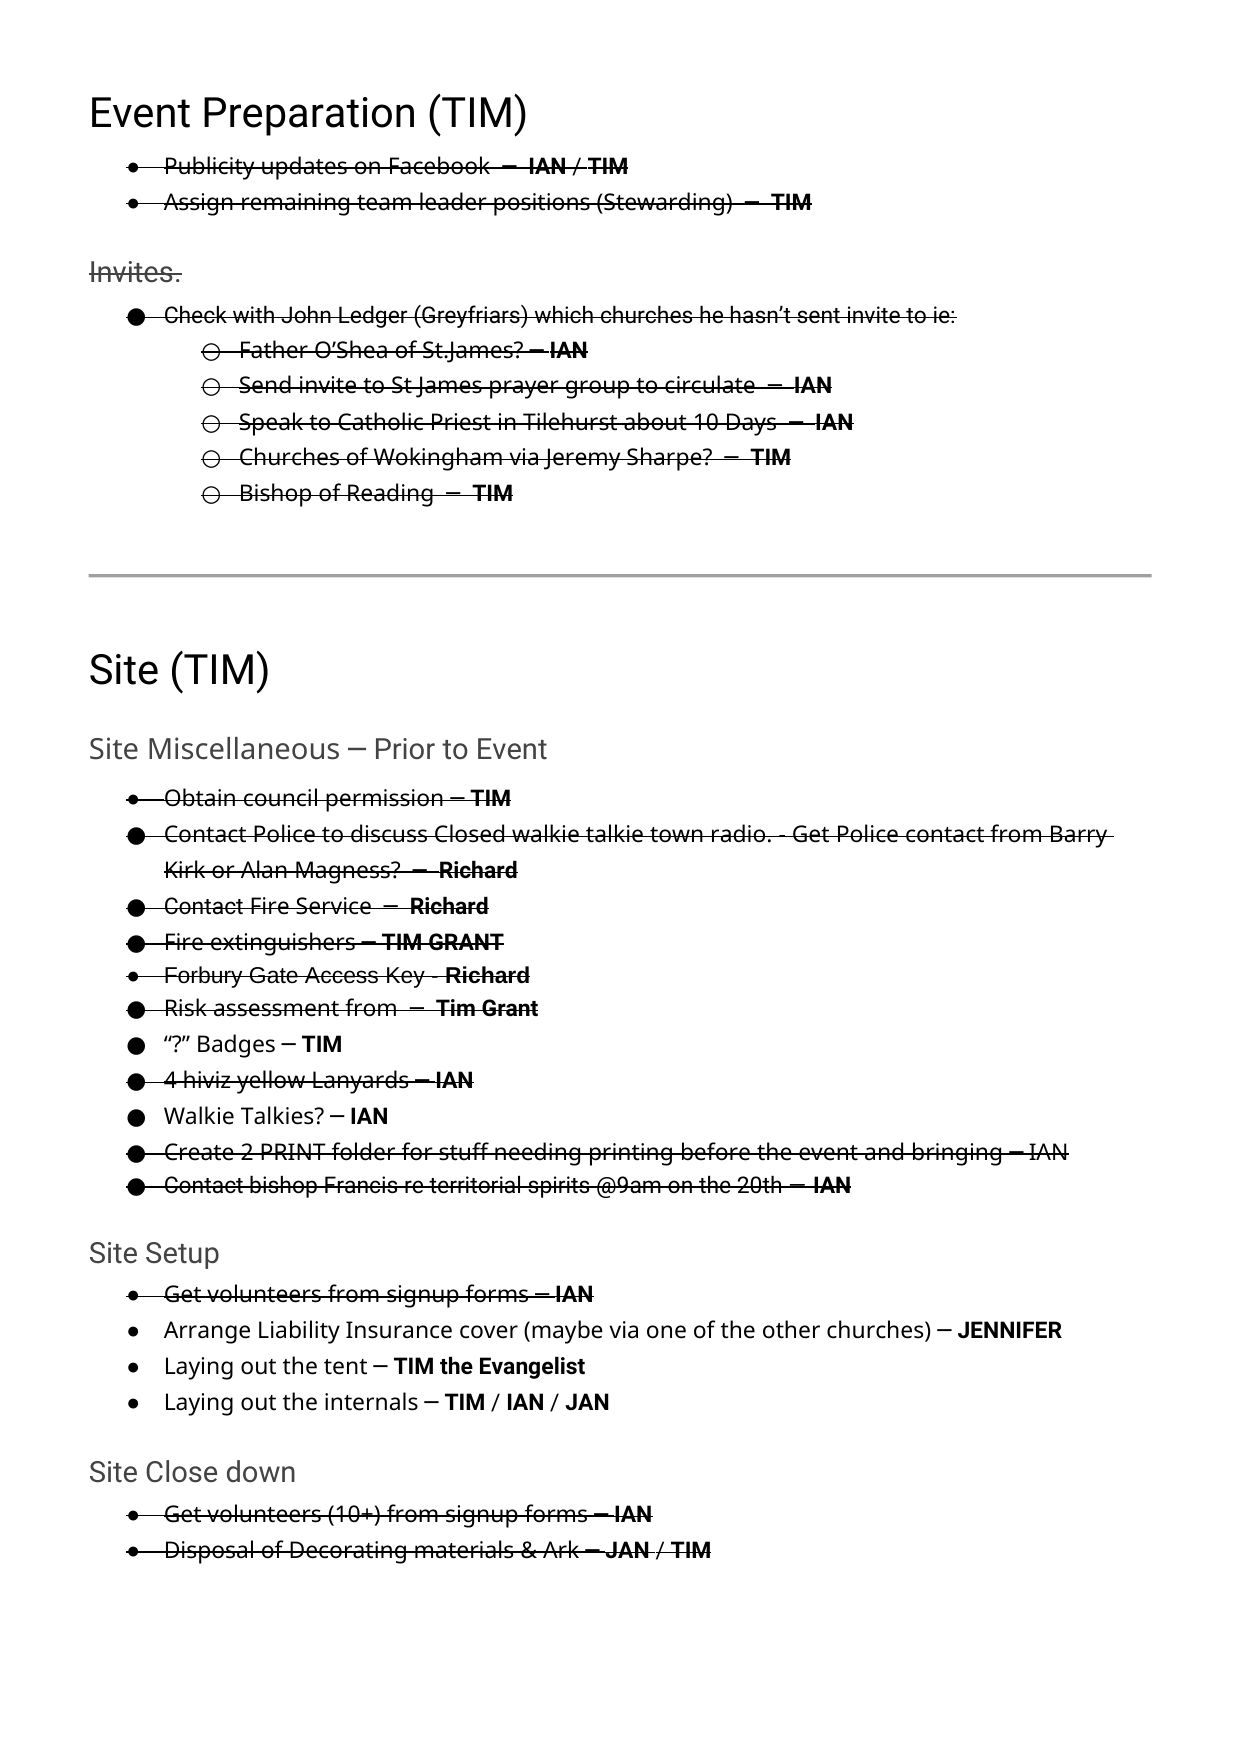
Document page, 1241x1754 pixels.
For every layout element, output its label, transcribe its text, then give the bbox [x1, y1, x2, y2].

list Assign remaining team leader positions (Stewarding) ─ TIM [126, 186, 1152, 217]
list Contact Fire Service ─ Richard [126, 890, 1152, 921]
list Father O’Shea of St.James? ─ IAN [201, 333, 1152, 365]
list Bishop of Reading ─ TIM [201, 477, 1152, 508]
list Contact bishop Francis re territorial spirits @9am on the 20th — IAN [126, 1172, 1152, 1199]
list Churches of Wokingham via Jeremy Sharpe? ─ TIM [201, 441, 1152, 473]
list Get volunteers from signup forms ─ IAN [126, 1278, 1152, 1310]
list 4 hiviz yellow Lanyards ─ IAN [126, 1064, 1152, 1095]
subtitle Site Close down [88, 1456, 1152, 1490]
list Fire extinguishers ─ TIM GRANT [126, 926, 1152, 957]
list Send invite to St James prayer group to circulate ─ IAN [201, 369, 1152, 401]
list Disposal of Decorating materials & Ark ─ JAN / TIM [126, 1534, 1152, 1565]
list Forbury Gate Access Key - Richard [126, 962, 1152, 988]
list Walkie Talkies? ─ IAN [126, 1100, 1152, 1131]
list Obtain council permission ─ TIM [126, 782, 1152, 813]
list Risk assessment from ─ Tim Grant [126, 992, 1152, 1023]
list Contact Police to discuss Closed walkie talkie town radio. - Get Police contact from Barry Kirk or Alan Magness? ─ Richard [126, 818, 1152, 885]
subtitle Site Miscellaneous ─ Prior to Event [88, 728, 1152, 768]
subtitle Event Preparation (TIM) [88, 88, 1152, 137]
list Publicity updates on Facebook ─ IAN / TIM [126, 150, 1152, 181]
subtitle Site Setup [88, 1236, 1152, 1270]
list Speak to Catholic Priest in Tilehurst about 10 Days ─ IAN [201, 405, 1152, 437]
list “?” Badges ─ TIM [126, 1028, 1152, 1059]
list Create 2 PRINT folder for stuff needing printing before the event and bringing ─ IAN [126, 1136, 1152, 1167]
list Check with John Ledger (Greyfriars) which churches he hasn’t sent invite to ie: [126, 303, 1152, 329]
list Laying out the tent ─ TIM the Evangelist [126, 1350, 1152, 1382]
list Laying out the internals ─ TIM / IAN / JAN [126, 1386, 1152, 1417]
subtitle Invites. [88, 255, 1152, 289]
list Get volunteers (10+) from signup forms ─ IAN [126, 1498, 1152, 1529]
list Arrange Liability Insurance cover (maybe via one of the other churches) ─ JENNIFER [126, 1314, 1152, 1346]
subtitle Site (TIM) [88, 646, 1152, 695]
